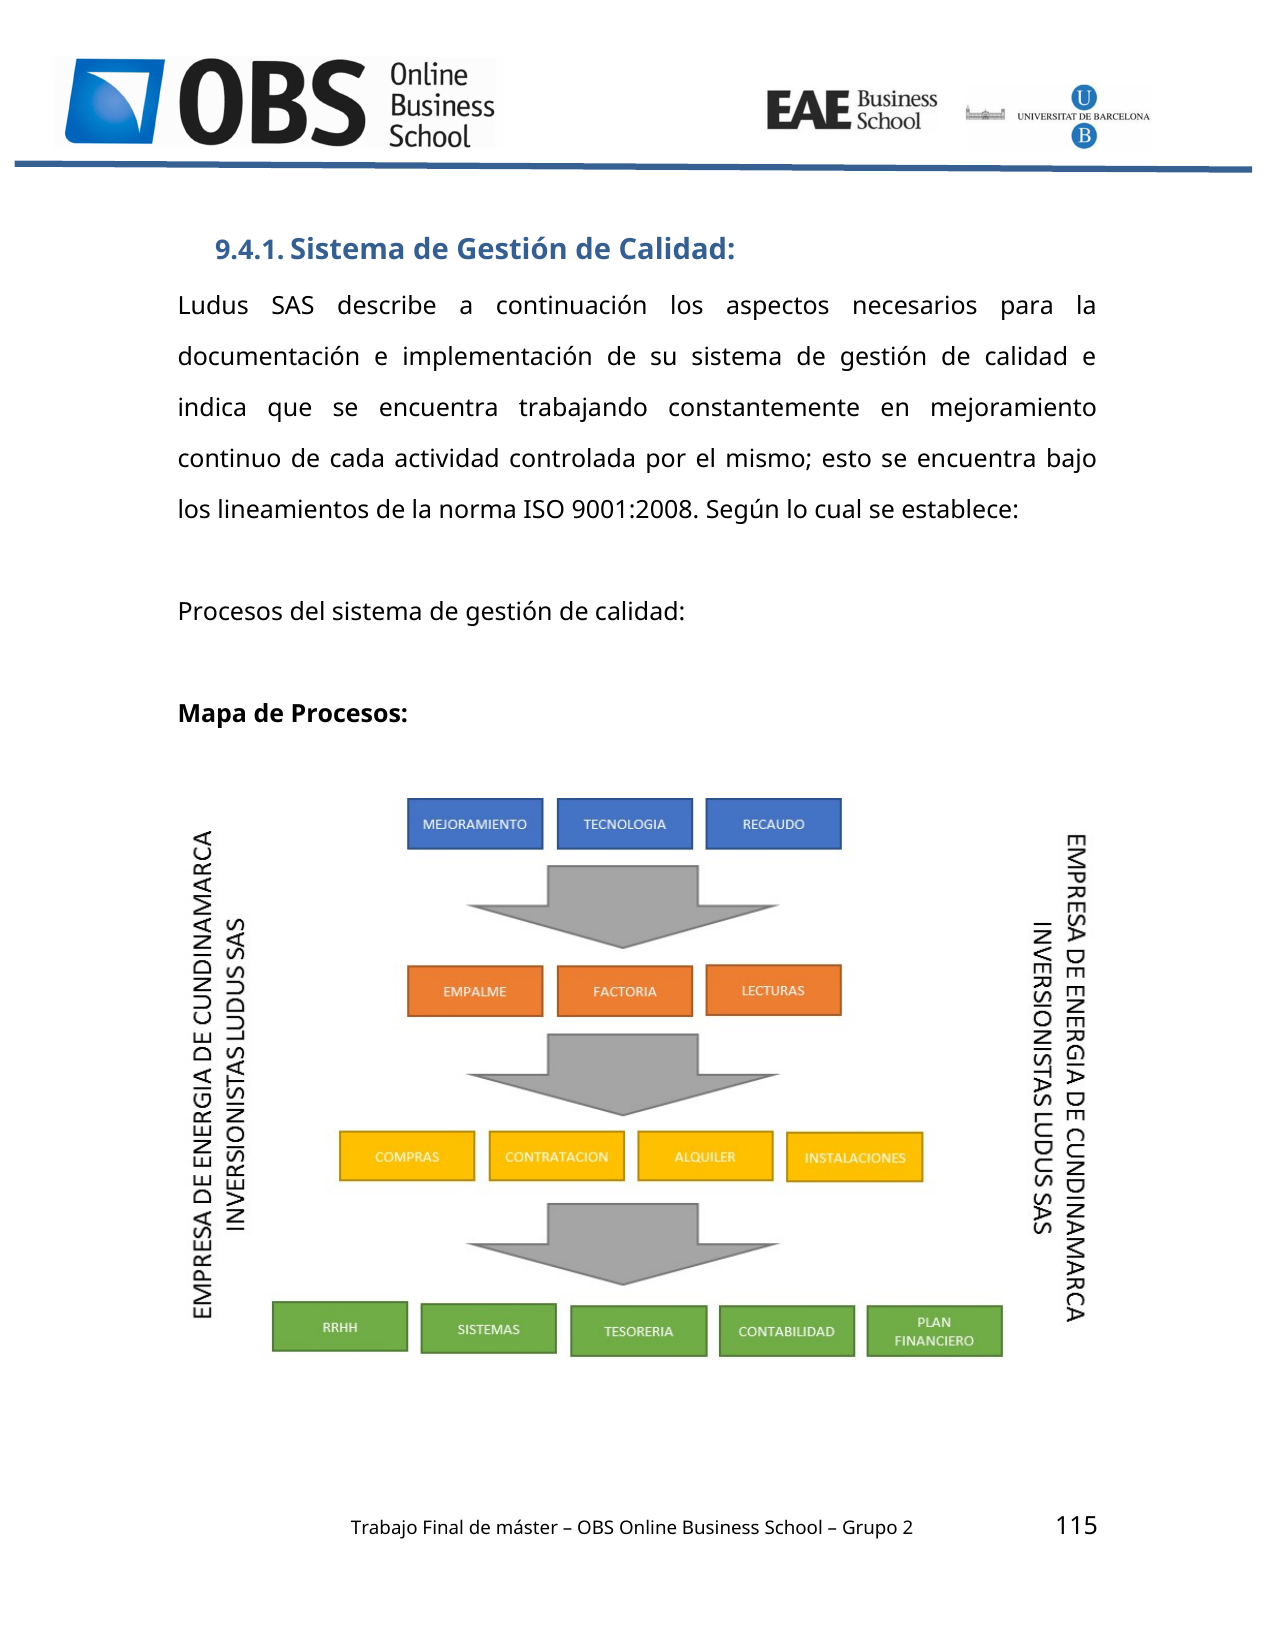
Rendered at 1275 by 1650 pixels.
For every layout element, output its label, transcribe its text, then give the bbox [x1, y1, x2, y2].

picture [964, 83, 1153, 151]
text Ludus SAS describe a continuación los aspectos necesarios para la documentación e implementación de su sistema de gestión de calidad e indica que se encuentra trabajando constantemente en mejoramiento continuo de cada actividad controlada por el mismo; esto se encuentra bajo los lineamientos de la norma ISO 9001:2008. Según lo cual se establece: [177, 288, 1098, 526]
text Mapa de Procesos: [177, 696, 1098, 730]
subtitle Sistema de Gestión de Calidad: [215, 228, 1098, 268]
picture [52, 56, 503, 149]
picture [177, 798, 1102, 1360]
picture [764, 87, 938, 133]
text Procesos del sistema de gestión de calidad: [177, 594, 1098, 628]
